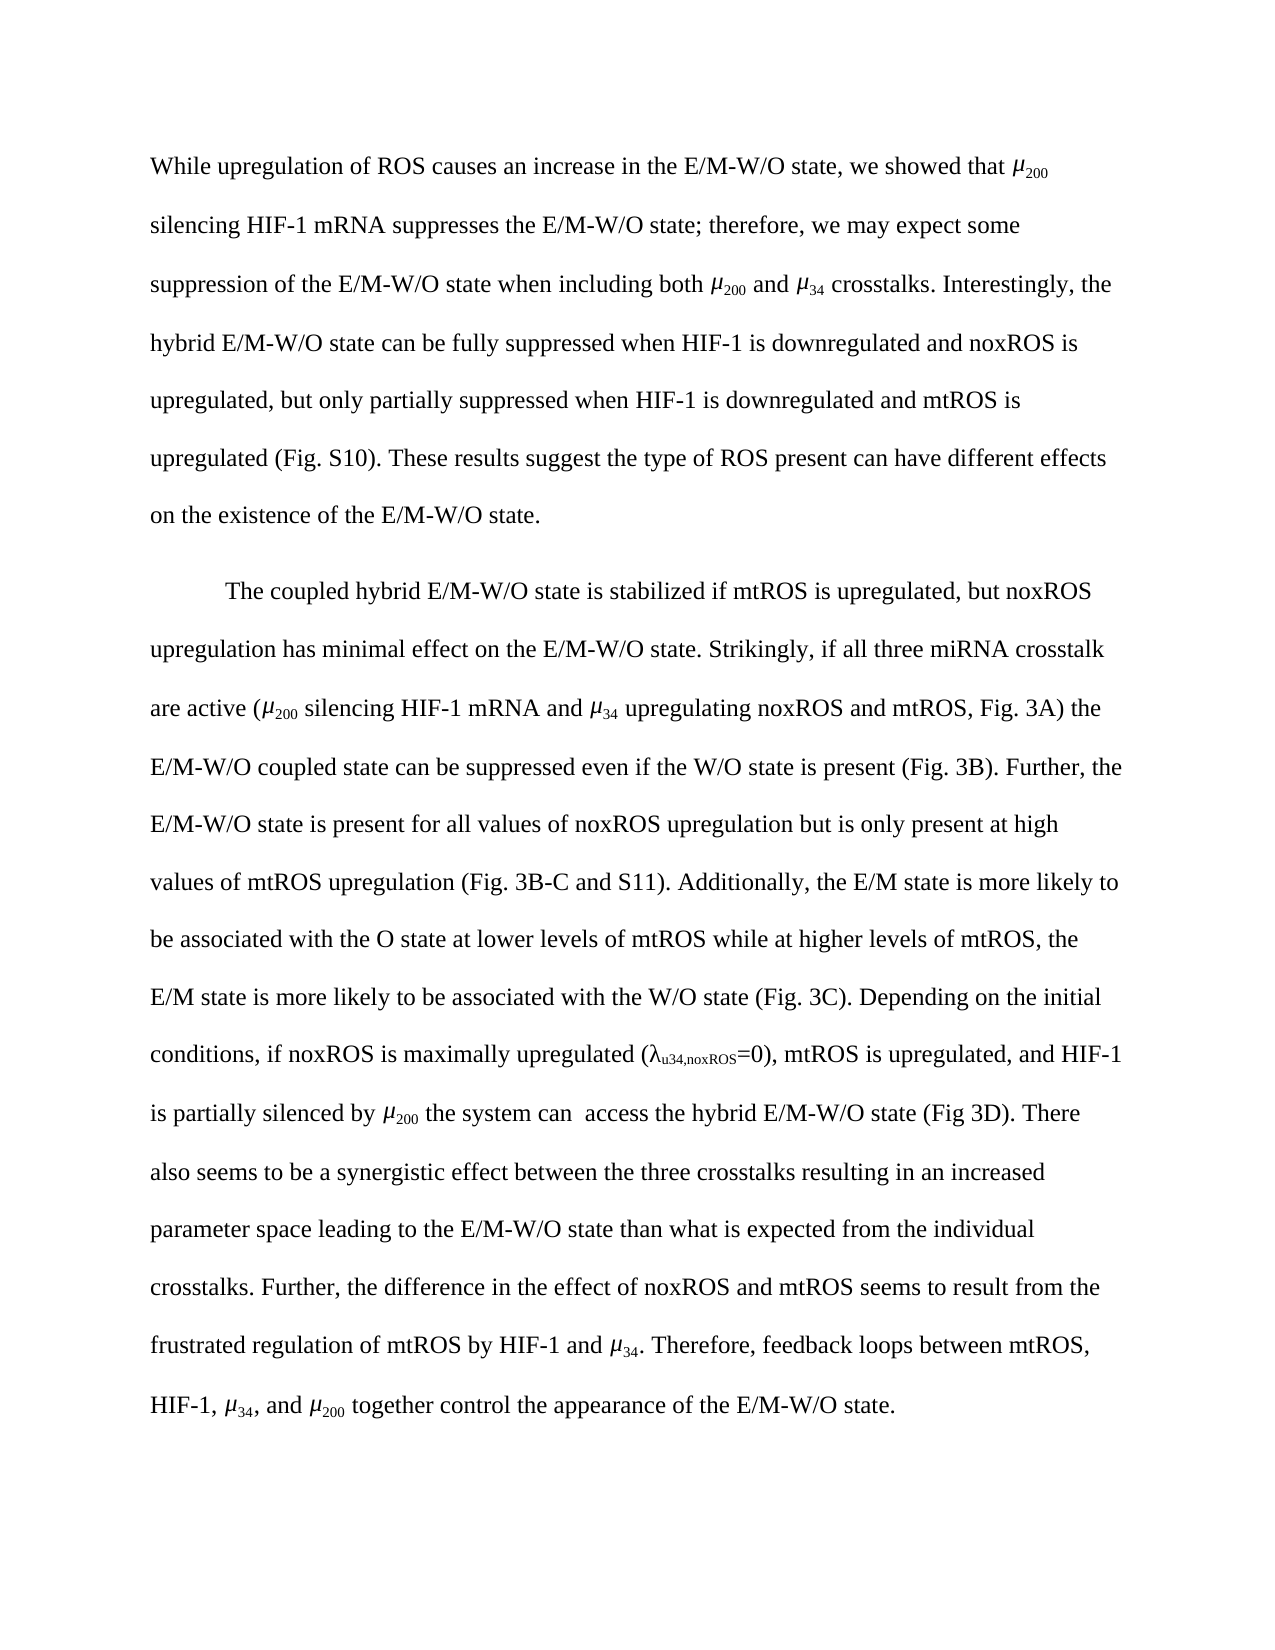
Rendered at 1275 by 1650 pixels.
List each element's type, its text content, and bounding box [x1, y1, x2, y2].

text The coupled hybrid E/M-W/O state is stabilized if mtROS is upregulated, but noxROS upregulation has minimal effect on the E/M-W/O state. Strikingly, if all three miRNA crosstalk are active ( silencing HIF-1 mRNA and upregulating noxROS and mtROS, Fig. 3A) the E/M-W/O coupled state can be suppressed even if the W/O state is present (Fig. 3B). Further, the E/M-W/O state is present for all values of noxROS upregulation but is only present at high values of mtROS upregulation (Fig. 3B-C and S11). Additionally, the E/M state is more likely to be associated with the O state at lower levels of mtROS while at higher levels of mtROS, the E/M state is more likely to be associated with the W/O state (Fig. 3C). Depending on the initial conditions, if noxROS is maximally upregulated (λu34,noxROS=0), mtROS is upregulated, and HIF-1 is partially silenced by the system can access the hybrid E/M-W/O state (Fig 3D). There also seems to be a synergistic effect between the three crosstalks resulting in an increased parameter space leading to the E/M-W/O state than what is expected from the individual crosstalks. Further, the difference in the effect of noxROS and mtROS seems to result from the frustrated regulation of mtROS by HIF-1 and . Therefore, feedback loops between mtROS, HIF-1, , and together control the appearance of the E/M-W/O state. [150, 576, 1125, 1421]
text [150, 150, 1125, 529]
